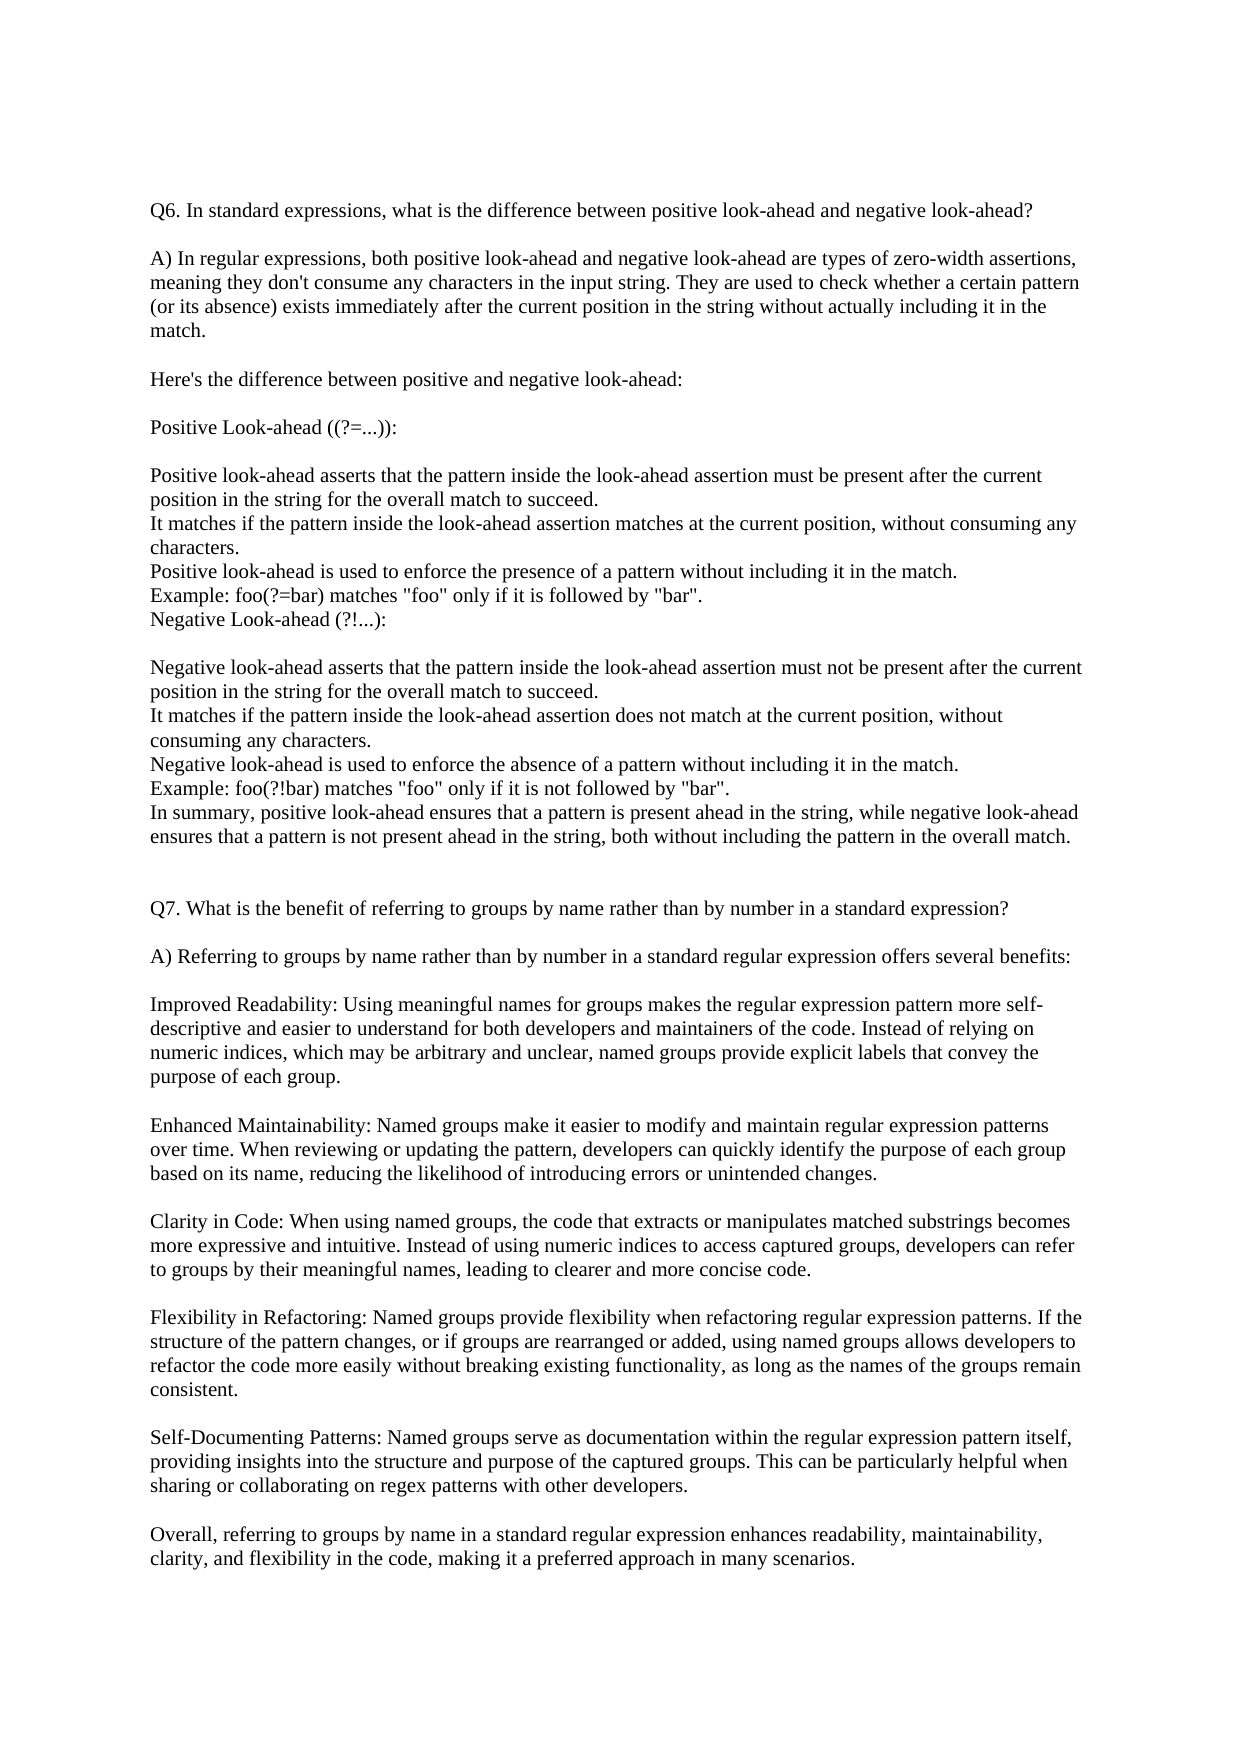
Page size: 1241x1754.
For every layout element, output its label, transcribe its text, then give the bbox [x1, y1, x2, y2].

text Improved Readability: Using meaningful names for groups makes the regular expression pattern more self-descriptive and easier to understand for both developers and maintainers of the code. Instead of relying on numeric indices, which may be arbitrary and unclear, named groups provide explicit labels that convey the purpose of each group. [150, 992, 1090, 1088]
text It matches if the pattern inside the look-ahead assertion matches at the current position, without consuming any characters. [150, 511, 1090, 559]
text A) Referring to groups by name rather than by number in a standard regular expression offers several benefits: [150, 944, 1090, 968]
text In summary, positive look-ahead ensures that a pattern is present ahead in the string, while negative look-ahead ensures that a pattern is not present ahead in the string, both without including the pattern in the overall match. [150, 800, 1090, 848]
text A) In regular expressions, both positive look-ahead and negative look-ahead are types of zero-width assertions, meaning they don't consume any characters in the input string. They are used to check whether a certain pattern (or its absence) exists immediately after the current position in the string without actually including it in the match. [150, 246, 1090, 342]
text Flexibility in Refactoring: Named groups provide flexibility when refactoring regular expression patterns. If the structure of the pattern changes, or if groups are rearranged or added, using named groups allows developers to refactor the code more easily without breaking existing functionality, as long as the names of the groups remain consistent. [150, 1305, 1090, 1401]
text Positive look-ahead is used to enforce the presence of a pattern without including it in the match. [150, 559, 1090, 583]
text Negative Look-ahead (?!...): [150, 607, 1090, 631]
text Negative look-ahead asserts that the pattern inside the look-ahead assertion must not be present after the current position in the string for the overall match to succeed. [150, 655, 1090, 703]
text Example: foo(?!bar) matches "foo" only if it is not followed by "bar". [150, 776, 1090, 800]
text Overall, referring to groups by name in a standard regular expression enhances readability, maintainability, clarity, and flexibility in the code, making it a preferred approach in many scenarios. [150, 1522, 1090, 1570]
text Q6. In standard expressions, what is the difference between positive look-ahead and negative look-ahead? [150, 198, 1090, 222]
text Enhanced Maintainability: Named groups make it easier to modify and maintain regular expression patterns over time. When reviewing or updating the pattern, developers can quickly identify the purpose of each group based on its name, reducing the likelihood of introducing errors or unintended changes. [150, 1112, 1090, 1185]
text Positive look-ahead asserts that the pattern inside the look-ahead assertion must be present after the current position in the string for the overall match to succeed. [150, 463, 1090, 511]
text Positive Look-ahead ((?=...)): [150, 415, 1090, 439]
text Negative look-ahead is used to enforce the absence of a pattern without including it in the match. [150, 752, 1090, 776]
text Example: foo(?=bar) matches "foo" only if it is followed by "bar". [150, 583, 1090, 607]
text Clarity in Code: When using named groups, the code that extracts or manipulates matched substrings becomes more expressive and intuitive. Instead of using numeric indices to access captured groups, developers can refer to groups by their meaningful names, leading to clearer and more concise code. [150, 1209, 1090, 1281]
text It matches if the pattern inside the look-ahead assertion does not match at the current position, without consuming any characters. [150, 703, 1090, 752]
text Here's the difference between positive and negative look-ahead: [150, 367, 1090, 391]
text Q7. What is the benefit of referring to groups by name rather than by number in a standard expression? [150, 896, 1090, 920]
text Self-Documenting Patterns: Named groups serve as documentation within the regular expression pattern itself, providing insights into the structure and purpose of the captured groups. This can be particularly helpful when sharing or collaborating on regex patterns with other developers. [150, 1425, 1090, 1497]
